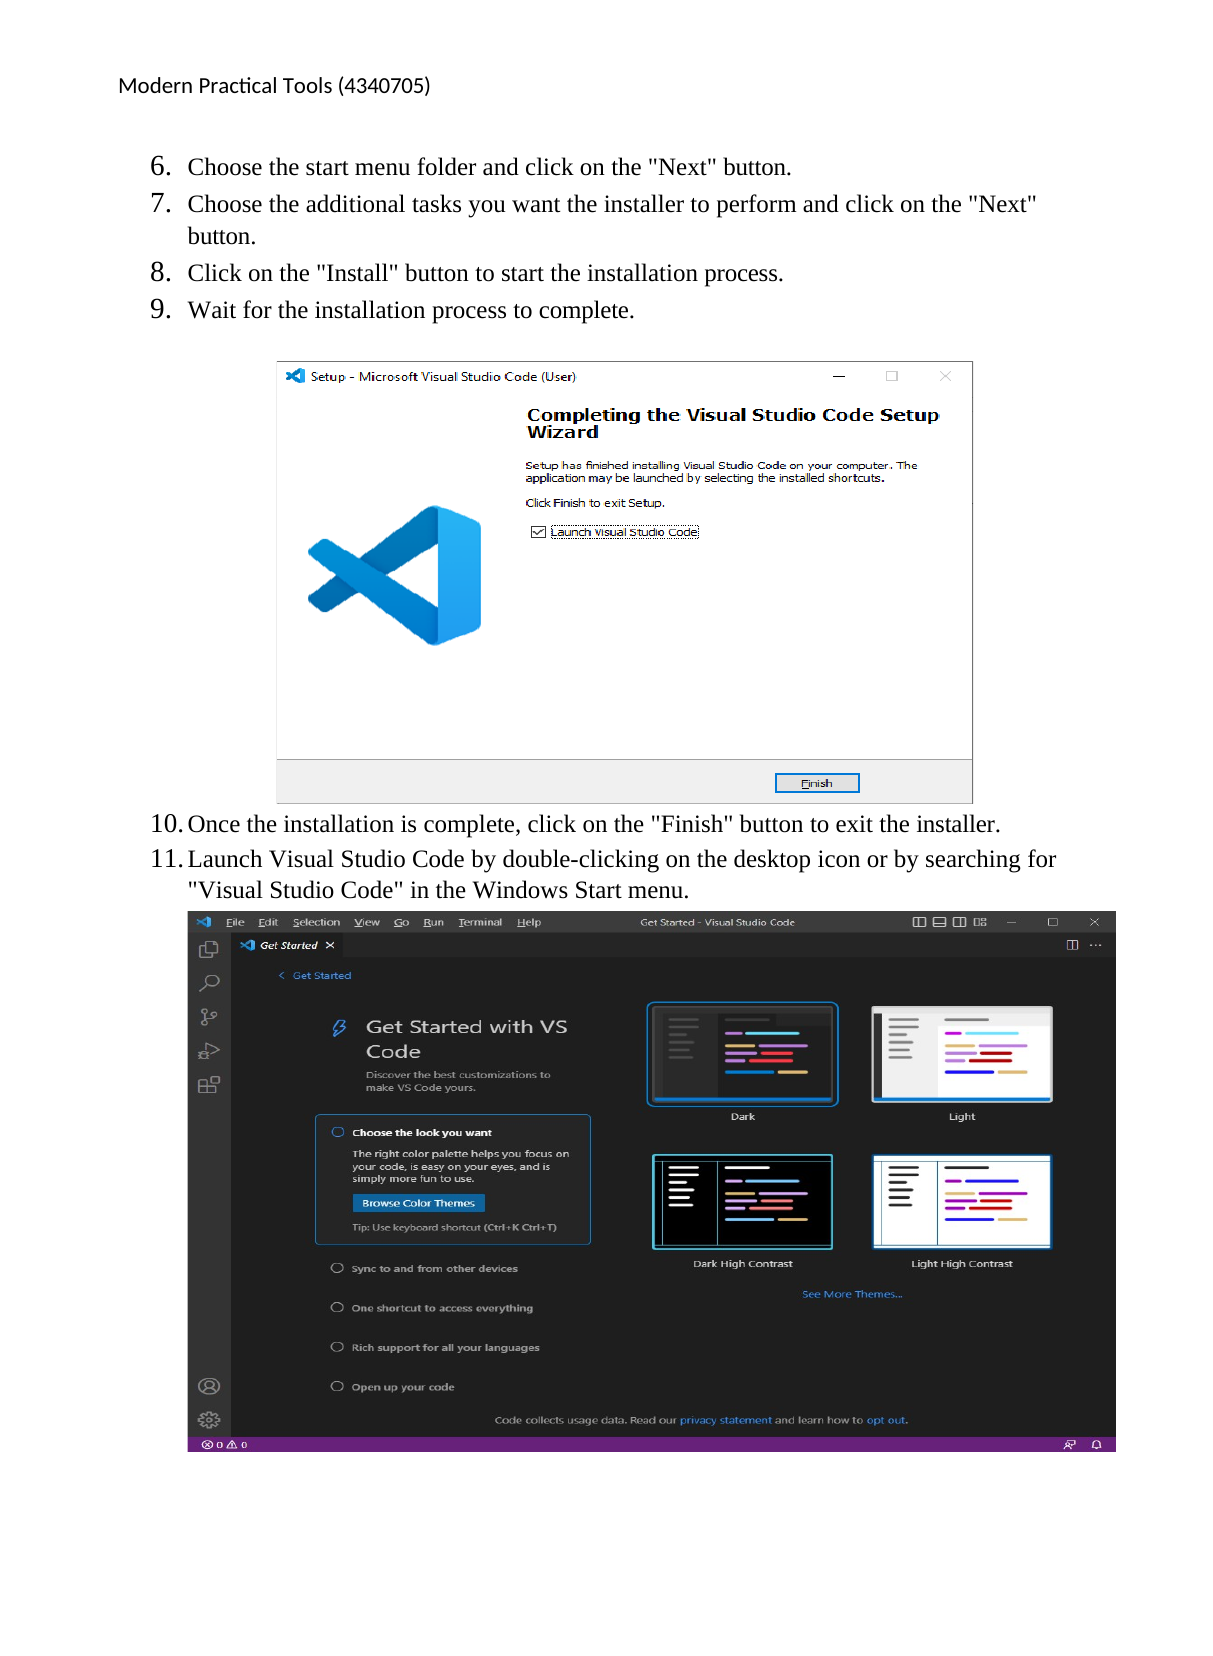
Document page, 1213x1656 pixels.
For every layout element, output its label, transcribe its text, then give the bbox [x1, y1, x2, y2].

list Launch Visual Studio Code by double-clicking on the desktop icon or by searching for "Visual Studio Code" in the Windows Start menu. [150, 842, 1057, 904]
list Choose the start menu folder and click on the "Next" button. [150, 148, 1185, 182]
list Wait for the installation process to complete. [150, 291, 1185, 325]
picture [276, 361, 974, 804]
list Click on the "Install" button to start the installation process. [150, 254, 1185, 288]
picture [187, 911, 1116, 1452]
list Choose the additional tasks you want the installer to perform and click on the "Next" button. [150, 185, 1038, 250]
